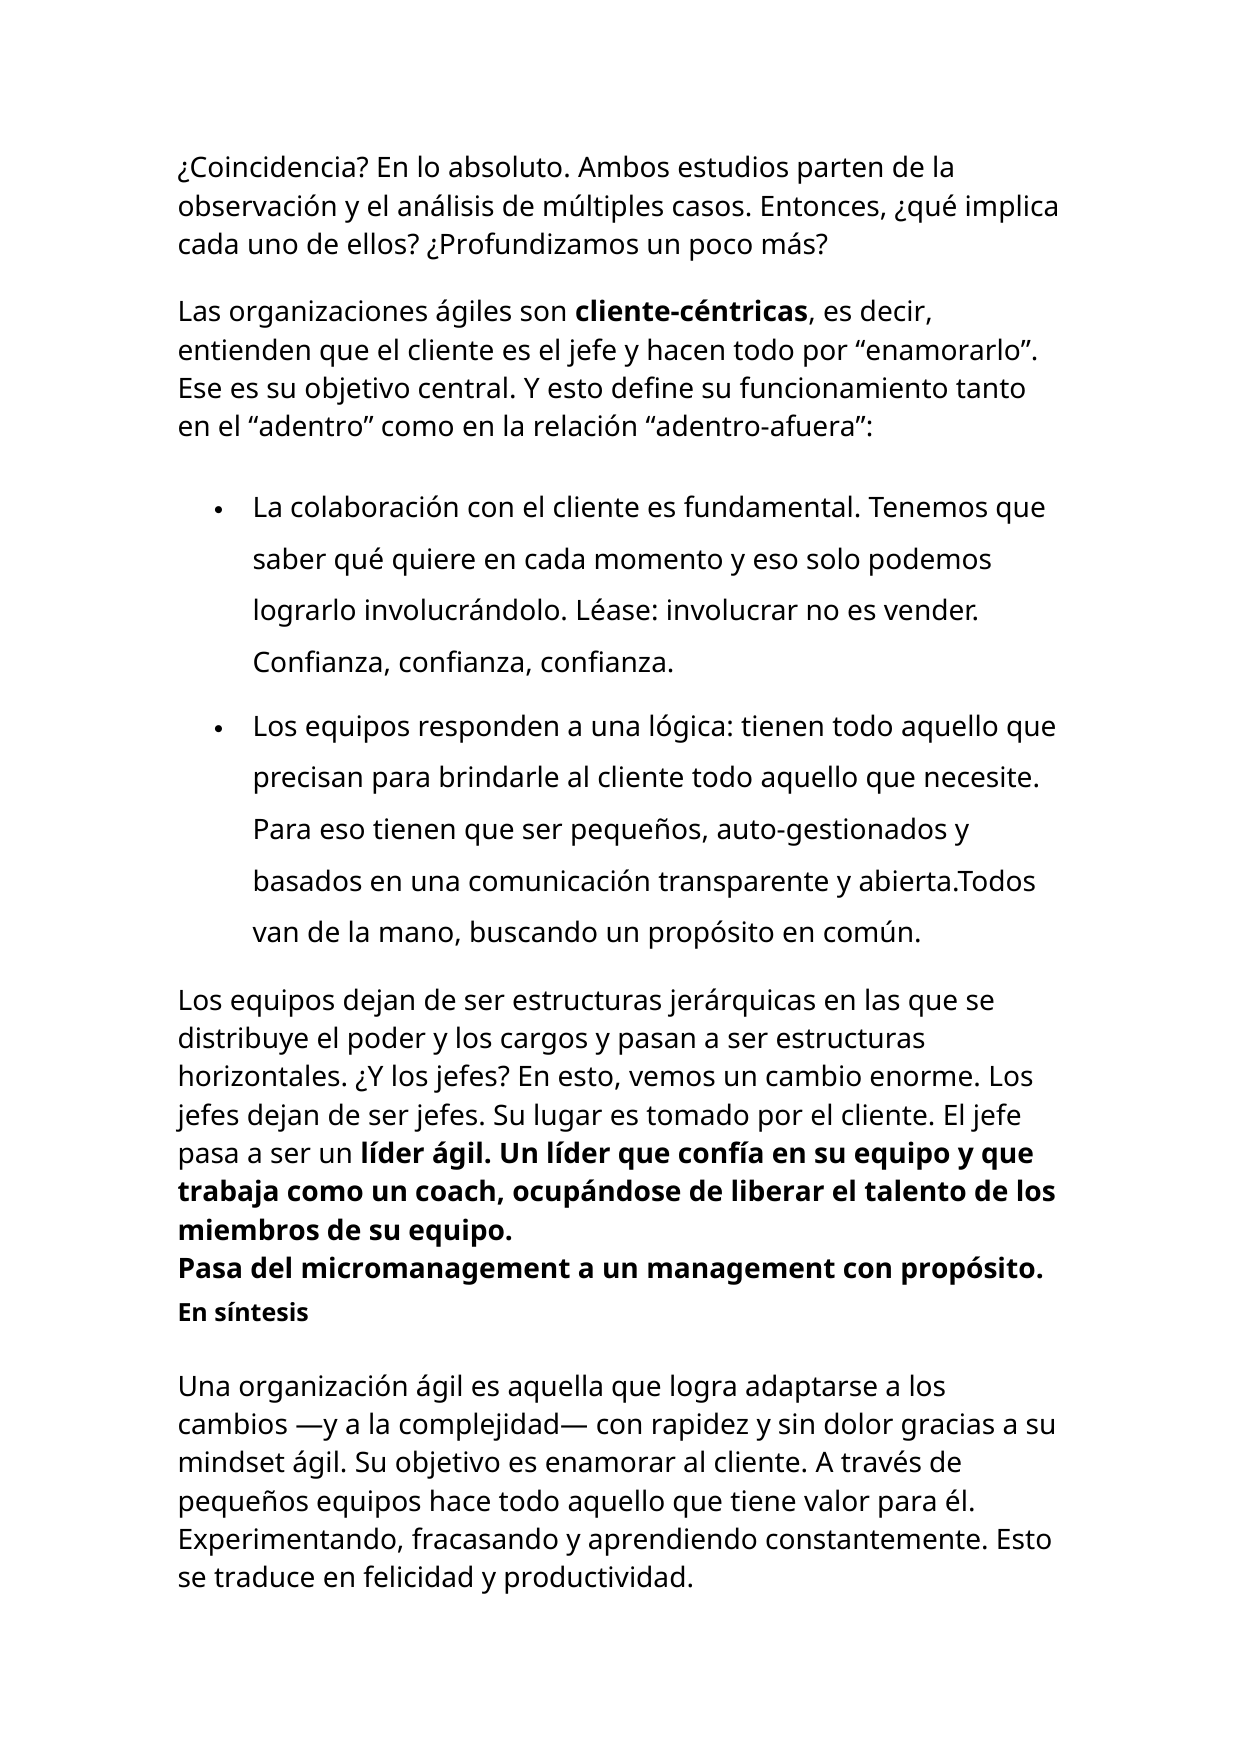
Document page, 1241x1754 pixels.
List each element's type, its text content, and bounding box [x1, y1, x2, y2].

text ¿Coincidencia? En lo absoluto. Ambos estudios parten de la observación y el análisis de múltiples casos. Entonces, ¿qué implica cada uno de ellos? ¿Profundizamos un poco más? [177, 148, 1063, 263]
text Una organización ágil es aquella que logra adaptarse a los cambios —y a la complejidad— con rapidez y sin dolor gracias a su mindset ágil. Su objetivo es enamorar al cliente. A través de pequeños equipos hace todo aquello que tiene valor para él. Experimentando, fracasando y aprendiendo constantemente. Esto se traduce en felicidad y productividad. [177, 1366, 1063, 1596]
text Los equipos dejan de ser estructuras jerárquicas en las que se distribuye el poder y los cargos y pasan a ser estructuras horizontales. ¿Y los jefes? En esto, vemos un cambio enorme. Los jefes dejan de ser jefes. Su lugar es tomado por el cliente. El jefe pasa a ser un líder ágil. Un líder que confía en su equipo y que trabaja como un coach, ocupándose de liberar el talento de los miembros de su equipo. Pasa del micromanagement a un management con propósito. [177, 980, 1063, 1287]
list Los equipos responden a una lógica: tienen todo aquello que precisan para brindarle al cliente todo aquello que necesite. Para eso tienen que ser pequeños, auto-gestionados y basados en una comunicación transparente y abierta.Todos van de la mano, buscando un propósito en común. [215, 693, 1063, 951]
list La colaboración con el cliente es fundamental. Tenemos que saber qué quiere en cada momento y eso solo podemos lograrlo involucrándolo. Léase: involucrar no es vender. Confianza, confianza, confianza. [215, 474, 1063, 681]
text Las organizaciones ágiles son cliente-céntricas, es decir, entienden que el cliente es el jefe y hacen todo por “enamorarlo”. Ese es su objetivo central. Y esto define su funcionamiento tanto en el “adentro” como en la relación “adentro-afuera”: [177, 292, 1063, 445]
subtitle En síntesis [177, 1294, 1063, 1328]
